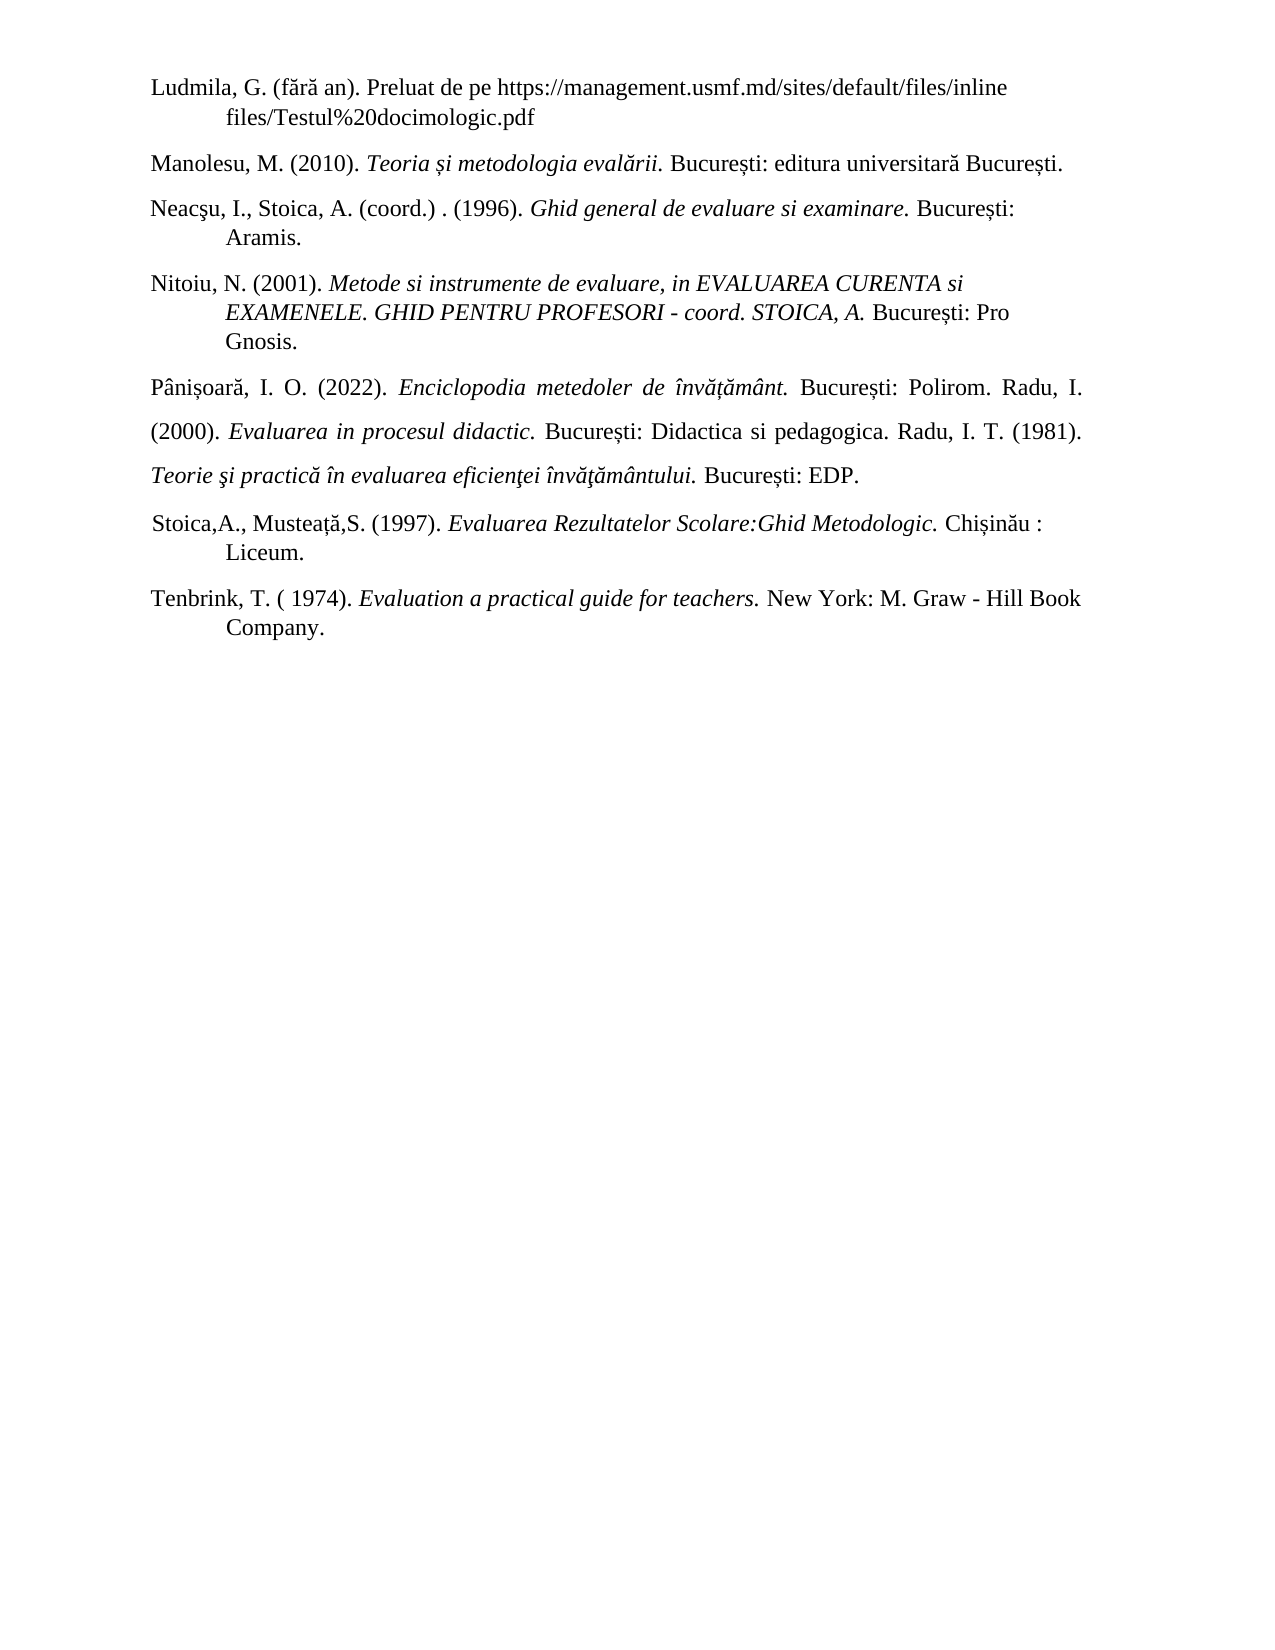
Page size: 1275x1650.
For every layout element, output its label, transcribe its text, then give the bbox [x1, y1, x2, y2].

text Ludmila, G. (fără an). Preluat de pe https://management.usmf.md/sites/default/files/inline files/Testul%20docimologic.pdf [151, 73, 1053, 130]
text Pânișoară, I. O. (2022). Enciclopodia metedoler de învățământ. București: Polirom. Radu, I. (2000). Evaluarea in procesul didactic. București: Didactica si pedagogica. Radu, I. T. (1981). Teorie şi practică în evaluarea eficienţei învăţământului. București: EDP. [150, 373, 1083, 489]
text Neacşu, I., Stoica, A. (coord.) . (1996). Ghid general de evaluare si examinare. București: Aramis. [150, 194, 1059, 251]
text Tenbrink, T. ( 1974). Evaluation a practical guide for teachers. New York: M. Graw - Hill Book Company. [150, 583, 1127, 640]
text Nitoiu, N. (2001). Metode si instrumente de evaluare, in EVALUAREA CURENTA si EXAMENELE. GHID PENTRU PROFESORI - coord. STOICA, A. București: Pro Gnosis. [150, 269, 1049, 355]
text Manolesu, M. (2010). Teoria și metodologia evalării. București: editura universitară București. [150, 148, 1205, 176]
text Stoica,A., Musteață,S. (1997). Evaluarea Rezultatelor Scolare:Ghid Metodologic. Chișinău : Liceum. [152, 509, 1086, 565]
